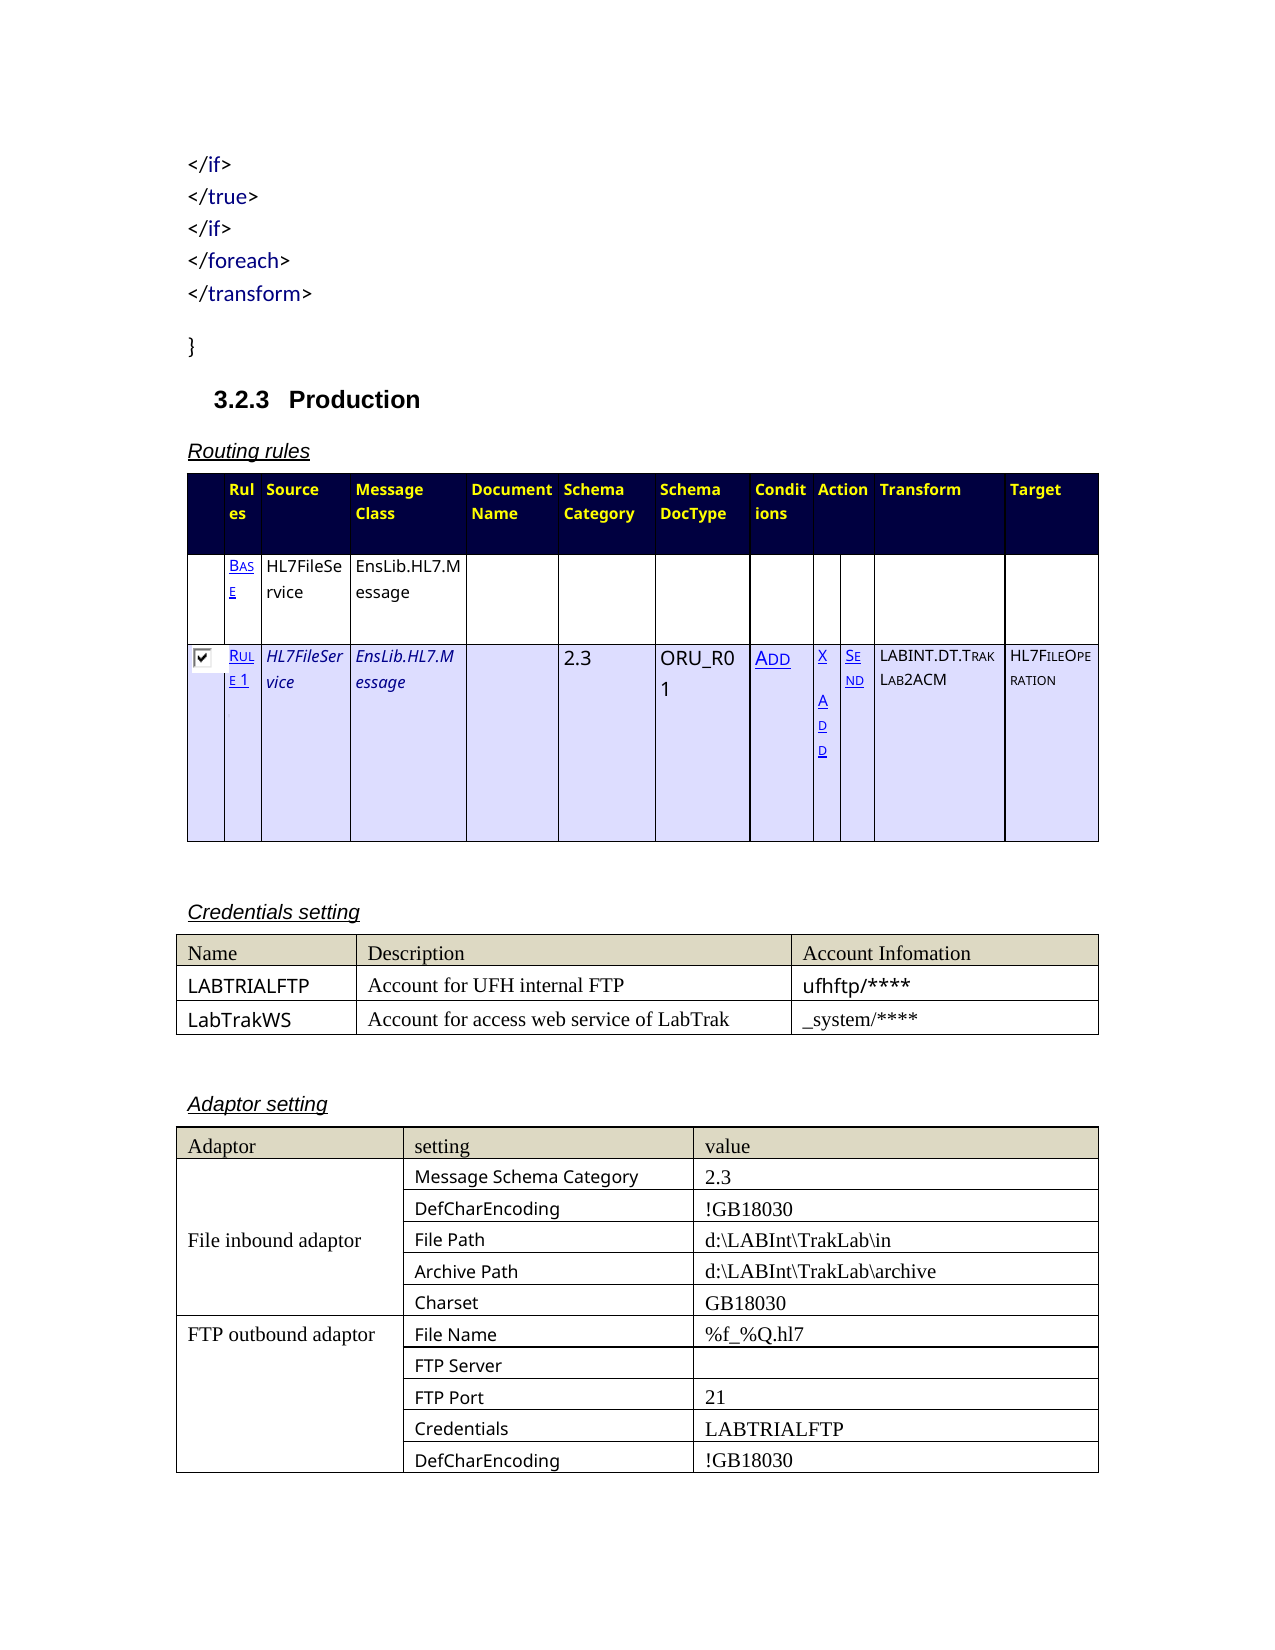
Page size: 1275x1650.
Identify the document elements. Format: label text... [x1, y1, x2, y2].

table_cell DefCharEncoding [404, 1190, 693, 1221]
table_cell d:\LABInt\TrakLab\in [694, 1222, 1098, 1252]
table_cell LABTRIALFTP [694, 1410, 1098, 1441]
table_cell Credentials [404, 1410, 693, 1441]
table_header Target [1006, 474, 1098, 554]
table_cell Charset [404, 1285, 693, 1315]
table_cell LabTrakWS [177, 1001, 356, 1034]
table_header Source [262, 474, 350, 554]
table_cell HL7FileService [262, 645, 350, 841]
table_cell 2.3 [694, 1159, 1098, 1189]
table_cell EnsLib.HL7.Message [351, 555, 466, 643]
table_cell [467, 645, 558, 841]
text } [187, 332, 1087, 360]
table_cell FTP Port [404, 1379, 693, 1409]
table_cell [1006, 555, 1098, 643]
table_cell Archive Path [404, 1253, 693, 1283]
table_header Description [357, 935, 791, 965]
table_header Rules [225, 474, 261, 554]
table_header Document Name [467, 474, 558, 554]
table_cell FTP outbound adaptor [177, 1316, 403, 1472]
table_cell FTP Server [404, 1348, 693, 1378]
table_cell DefCharEncoding [404, 1442, 693, 1472]
table_cell Base [225, 555, 261, 643]
table_cell [751, 555, 813, 643]
table_header [188, 474, 224, 554]
table_cell !GB18030 [694, 1442, 1098, 1472]
table_cell X Add [814, 645, 840, 841]
table_header Name [177, 935, 356, 965]
table_cell LABTRIALFTP [177, 966, 356, 999]
table_cell ORU_R01 [656, 645, 749, 841]
table_cell [559, 555, 655, 643]
table_cell Account for UFH internal FTP [357, 966, 791, 999]
table_cell HL7FileOperation [1006, 645, 1098, 841]
subtitle Routing rules [187, 438, 1087, 462]
table_header Conditions [751, 474, 813, 554]
subtitle Adaptor setting [187, 1092, 1087, 1116]
table_cell HL7FileService [262, 555, 350, 643]
table_cell File inbound adaptor [177, 1159, 403, 1315]
table_header Account Infomation [792, 935, 1098, 965]
table_cell [875, 555, 1004, 643]
table_cell [694, 1348, 1098, 1378]
table_cell !GB18030 [694, 1190, 1098, 1221]
table_cell ufhftp/**** [792, 966, 1098, 999]
table_cell File Path [404, 1222, 693, 1252]
table_cell Send [841, 645, 874, 841]
table_cell 2.3 [559, 645, 655, 841]
table_cell GB18030 [694, 1285, 1098, 1315]
table_cell [841, 555, 874, 643]
table_header Schema DocType [656, 474, 749, 554]
table_cell [188, 645, 224, 841]
table_cell [751, 645, 813, 841]
table_header Action [814, 474, 874, 554]
table_cell [188, 555, 224, 643]
table_cell [467, 555, 558, 643]
table_cell LABINT.DT.TrakLab2ACM [875, 645, 1004, 841]
subtitle Production [214, 385, 1087, 413]
table_header Message Class [351, 474, 466, 554]
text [187, 150, 1087, 307]
table_cell Rule 1 [225, 645, 261, 841]
table_cell d:\LABInt\TrakLab\archive [694, 1253, 1098, 1283]
table_header setting [404, 1128, 693, 1158]
table_cell Account for access web service of LabTrak [357, 1001, 791, 1034]
table_cell EnsLib.HL7.Message [351, 645, 466, 841]
table_cell %f_%Q.hl7 [694, 1316, 1098, 1346]
table_cell Message Schema Category [404, 1159, 693, 1189]
table_header value [694, 1128, 1098, 1158]
table_cell _system/**** [792, 1001, 1098, 1034]
table_cell [814, 555, 840, 643]
table_cell File Name [404, 1316, 693, 1346]
table_header Adaptor [177, 1128, 403, 1158]
table_header Transform [875, 474, 1004, 554]
table_cell 21 [694, 1379, 1098, 1409]
table_header Schema Category [559, 474, 655, 554]
table_cell [656, 555, 749, 643]
subtitle Credentials setting [187, 899, 1087, 923]
